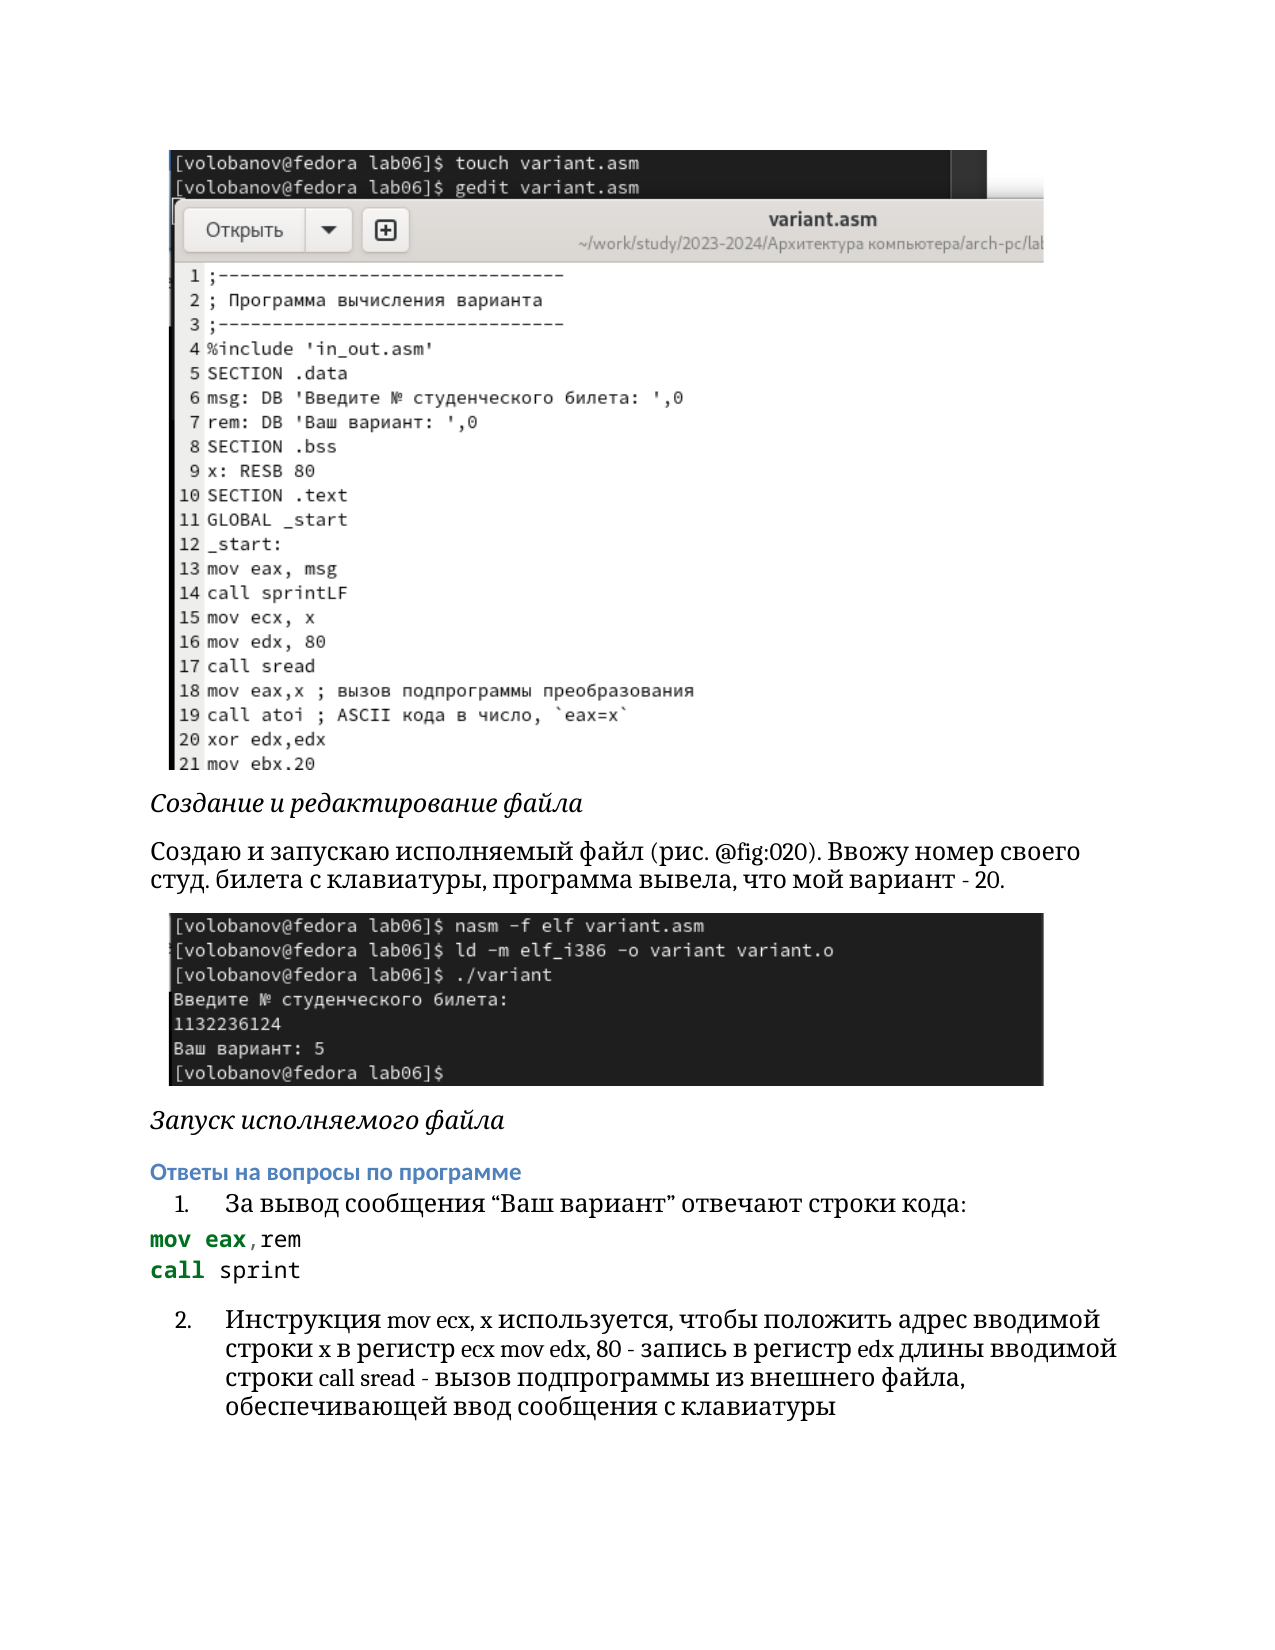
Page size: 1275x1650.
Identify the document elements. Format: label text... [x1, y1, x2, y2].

text mov eax,rem call sprint [150, 1223, 1125, 1285]
picture [168, 150, 1044, 770]
text Создание и редактирование файла [150, 790, 1125, 819]
text Запуск исполняемого файла [150, 1107, 1125, 1135]
picture [168, 913, 1044, 1086]
list Инструкция mov ecx, x используется, чтобы положить адрес вводимой строки x в регистр ecx mov edx, 80 - запись в регистр edx длины вводимой строки call sread - вызов подпрограммы из внешнего файла, обеспечивающей ввод сообщения с клавиатуры [175, 1306, 1125, 1421]
list За вывод сообщения “Ваш вариант” отвечают строки кода: [175, 1190, 1125, 1219]
subtitle Ответы на вопросы по программе [150, 1156, 1125, 1187]
text Создаю и запускаю исполняемый файл (рис. @fig:020). Ввожу номер своего студ. билета с клавиатуры, программа вывела, что мой вариант - 20. [150, 838, 1125, 895]
